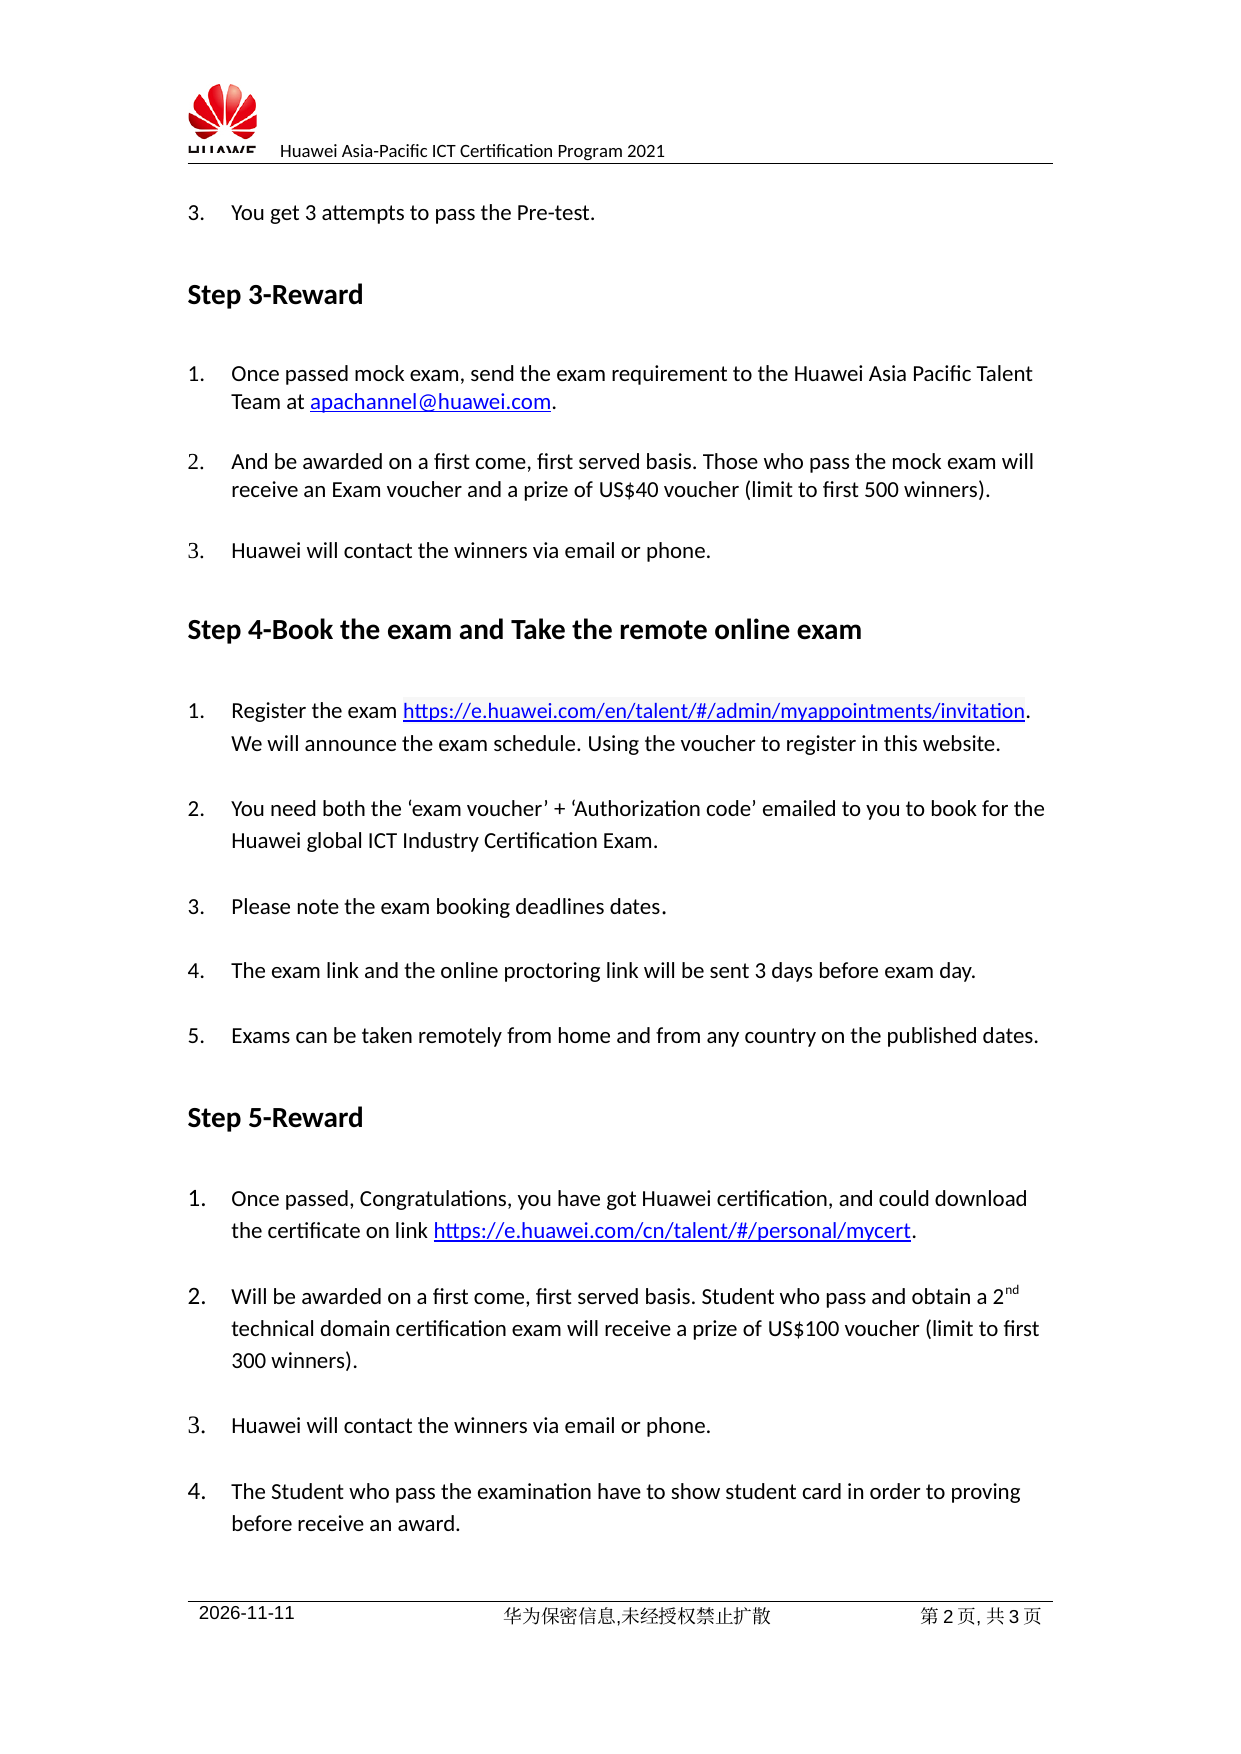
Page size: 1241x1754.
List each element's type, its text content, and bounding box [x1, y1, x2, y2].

picture [188, 84, 257, 153]
list You need both the ‘exam voucher’ + ‘Authorization code’ emailed to you to book for the Huawei global ICT Industry Certification Exam. [187, 791, 1053, 856]
list Register the exam https://e.huawei.com/en/talent/#/admin/myappointments/invitation. We will announce the exam schedule. Using the voucher to register in this website. [187, 694, 1053, 759]
list Once passed mock exam, send the exam requirement to the Huawei Asia Pacific Talent Team at apachannel@huawei.com. [187, 359, 1053, 415]
list Exams can be taken remotely from home and from any country on the published dates. [187, 1019, 1053, 1051]
list The exam link and the online proctoring link will be sent 3 days before exam day. [187, 954, 1053, 986]
list Will be awarded on a first come, first served basis. Student who pass and obtain a 2nd technical domain certification exam will receive a prize of US$100 voucher (limit to first 300 winners). [187, 1279, 1053, 1376]
list Huawei will contact the winners via email or phone. [187, 1409, 1053, 1441]
list Once passed, Congratulations, you have got Huawei certification, and could download the certificate on link https://e.huawei.com/cn/talent/#/personal/mycert. [187, 1181, 1053, 1246]
list Huawei will contact the winners via email or phone. [187, 536, 1053, 564]
list The Student who pass the examination have to show student card in order to proving before receive an award. [187, 1474, 1053, 1539]
list Please note the exam booking deadlines dates. [187, 889, 1053, 921]
text Step 3-Reward [187, 261, 1053, 326]
text Step 5-Reward [187, 1084, 1053, 1149]
list And be awarded on a first come, first served basis. Those who pass the mock exam will receive an Exam voucher and a prize of US$40 voucher (limit to first 500 winners). [187, 447, 1053, 503]
list You get 3 attempts to pass the Pre-test. [187, 196, 1053, 229]
text Step 4-Book the exam and Take the remote online exam [187, 596, 1053, 661]
